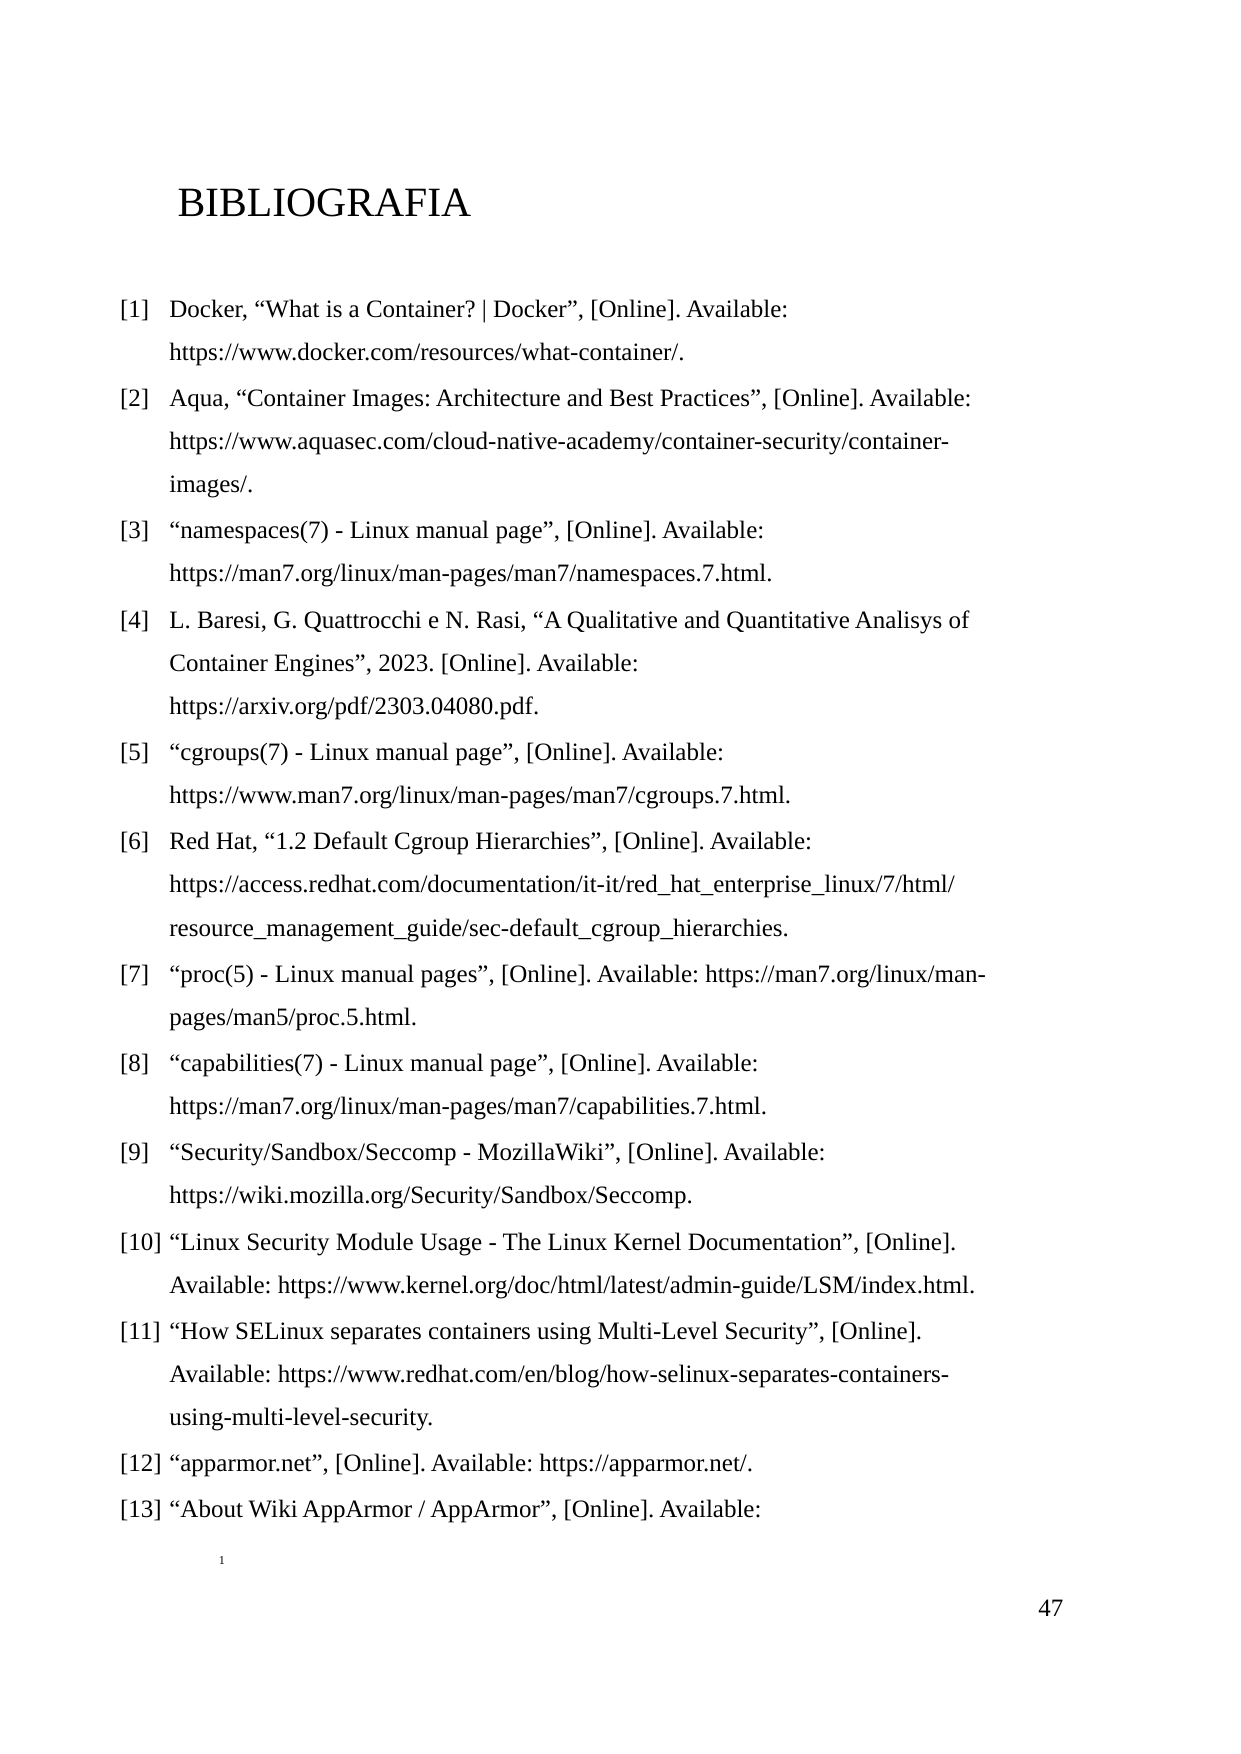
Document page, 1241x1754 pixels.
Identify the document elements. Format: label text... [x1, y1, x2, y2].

text BIBLIOGRAFIA [177, 177, 1063, 225]
table_cell “apparmor.net”, [Online]. Available: https://apparmor.net/. [168, 1447, 1004, 1493]
table_cell “How SELinux separates containers using Multi-Level Security”, [Online]. Available: https://www.redhat.com/en/blog/how-selinux-separates-containers-using-multi-level-security. [168, 1314, 1004, 1447]
table_cell [5] [118, 736, 167, 825]
table_cell [11] [118, 1314, 167, 1447]
table_cell [8] [118, 1046, 167, 1136]
table_cell [6] [118, 825, 167, 957]
table_cell “proc(5) - Linux manual pages”, [Online]. Available: https://man7.org/linux/man-pages/man5/proc.5.html. [168, 957, 1004, 1046]
table_cell [4] [118, 603, 167, 736]
table_cell [2] [118, 381, 167, 514]
table_cell [3] [118, 514, 167, 603]
table_cell L. Baresi, G. Quattrocchi e N. Rasi, “A Qualitative and Quantitative Analisys of Container Engines”, 2023. [Online]. Available: https://arxiv.org/pdf/2303.04080.pdf. [168, 603, 1004, 736]
table_cell Aqua, “Container Images: Architecture and Best Practices”, [Online]. Available: https://www.aquasec.com/cloud-native-academy/container-security/container-images/. [168, 381, 1004, 514]
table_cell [168, 1493, 1004, 1539]
table_cell [7] [118, 957, 167, 1046]
table_cell “Security/Sandbox/Seccomp - MozillaWiki”, [Online]. Available: https://wiki.mozilla.org/Security/Sandbox/Seccomp. [168, 1136, 1004, 1225]
table_cell [9] [118, 1136, 167, 1225]
table_header Docker, “What is a Container? | Docker”, [Online]. Available: https://www.docker.com/resources/what-container/. [168, 292, 1004, 381]
table_cell “namespaces(7) - Linux manual page”, [Online]. Available: https://man7.org/linux/man-pages/man7/namespaces.7.html. [168, 514, 1004, 603]
table_cell [10] [118, 1225, 167, 1314]
table_cell “capabilities(7) - Linux manual page”, [Online]. Available: https://man7.org/linux/man-pages/man7/capabilities.7.html. [168, 1046, 1004, 1136]
table_cell “cgroups(7) - Linux manual page”, [Online]. Available: https://www.man7.org/linux/man-pages/man7/cgroups.7.html. [168, 736, 1004, 825]
table_cell [13] [118, 1493, 167, 1539]
table_header [1] [118, 292, 167, 381]
table_cell Red Hat, “1.2 Default Cgroup Hierarchies”, [Online]. Available: https://access.redhat.com/documentation/it-it/red_hat_enterprise_linux/7/html/resource_management_guide/sec-default_cgroup_hierarchies. [168, 825, 1004, 957]
table_cell [12] [118, 1447, 167, 1493]
table_cell “Linux Security Module Usage - The Linux Kernel Documentation”, [Online]. Available: https://www.kernel.org/doc/html/latest/admin-guide/LSM/index.html. [168, 1225, 1004, 1314]
